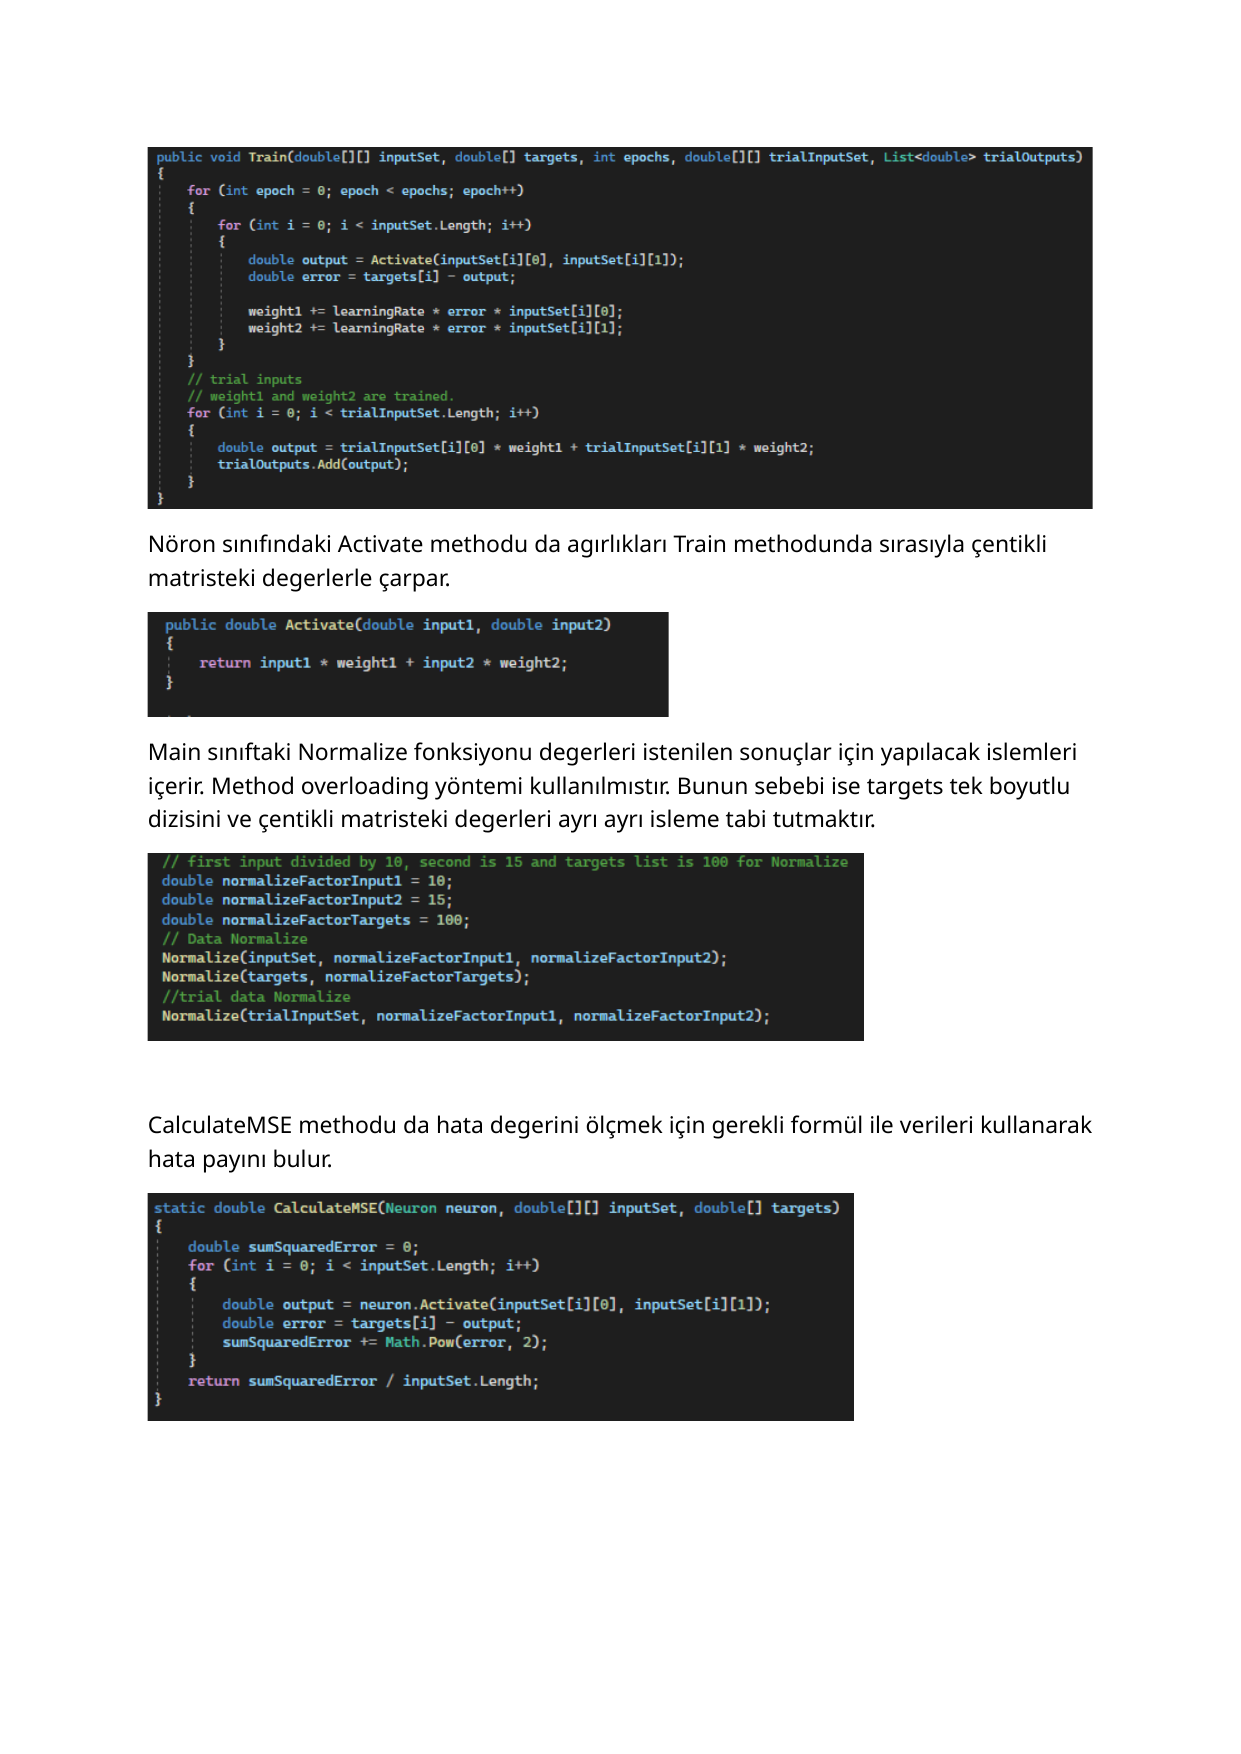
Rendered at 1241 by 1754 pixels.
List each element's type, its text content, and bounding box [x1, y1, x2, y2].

picture [147, 853, 864, 1041]
picture [147, 1193, 854, 1421]
picture [147, 147, 1093, 509]
text Main sınıftaki Normalize fonksiyonu degerleri istenilen sonuçlar için yapılacak islemleri içerir. Method overloading yöntemi kullanılmıstır. Bunun sebebi ise targets tek boyutlu dizisini ve çentikli matristeki degerleri ayrı ayrı isleme tabi tutmaktır. [148, 736, 1093, 835]
text CalculateMSE methodu da hata degerini ölçmek için gerekli formül ile verileri kullanarak hata payını bulur. [148, 1109, 1093, 1174]
picture [147, 612, 669, 717]
text Nöron sınıfındaki Activate methodu da agırlıkları Train methodunda sırasıyla çentikli matristeki degerlerle çarpar. [148, 528, 1093, 593]
